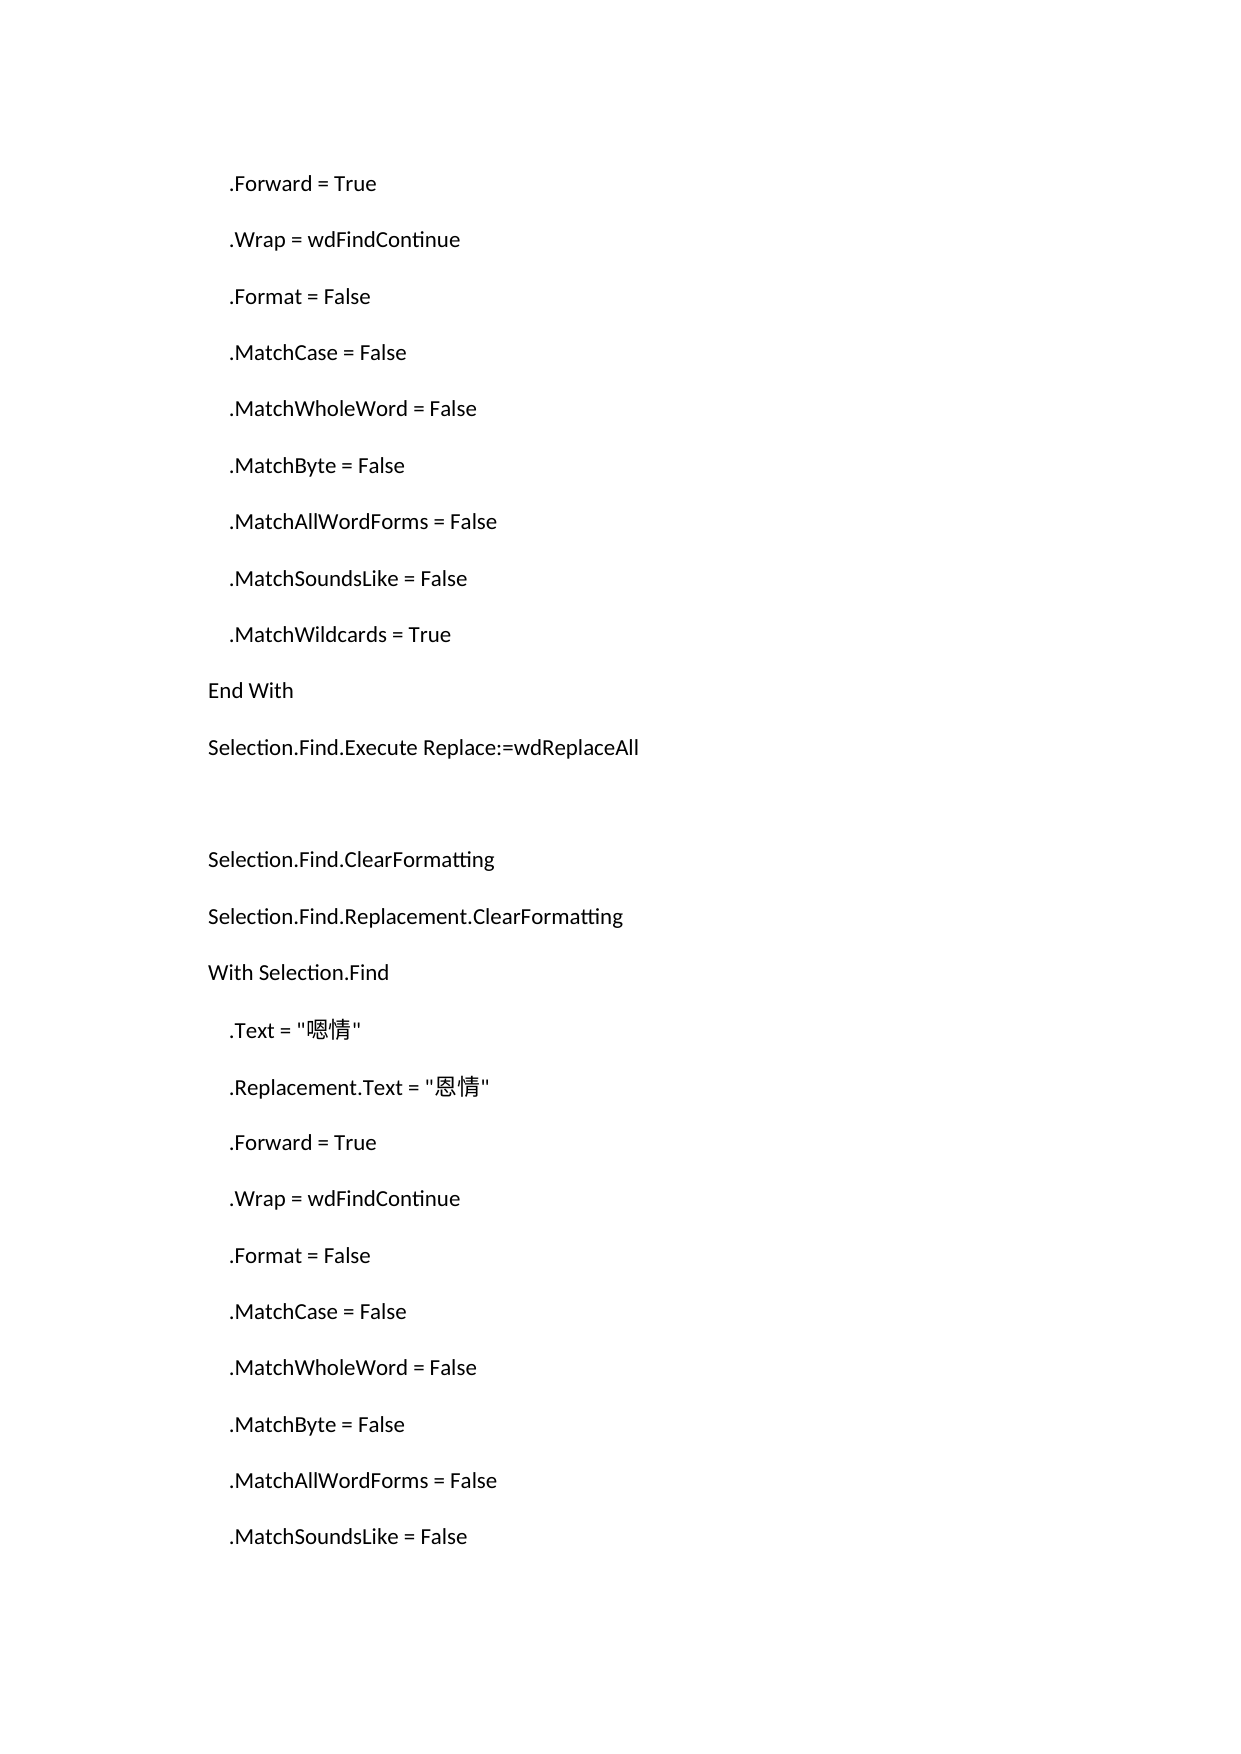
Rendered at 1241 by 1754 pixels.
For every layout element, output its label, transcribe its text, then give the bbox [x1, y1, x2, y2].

text .MatchAllWordForms = False [187, 1461, 1053, 1499]
text .Forward = True [187, 1123, 1053, 1161]
text Selection.Find.Replacement.ClearFormatting [187, 897, 1053, 934]
text .Replacement.Text = "恩情" [187, 1067, 1053, 1104]
text .MatchCase = False [187, 333, 1053, 371]
text Selection.Find.ClearFormatting [187, 841, 1053, 878]
text .MatchWholeWord = False [187, 1349, 1053, 1386]
text .MatchCase = False [187, 1292, 1053, 1330]
text .MatchSoundsLike = False [187, 559, 1053, 596]
text .Wrap = wdFindContinue [187, 1180, 1053, 1217]
text .MatchByte = False [187, 446, 1053, 484]
text .MatchSoundsLike = False [187, 1518, 1053, 1555]
text .MatchWildcards = True [187, 615, 1053, 653]
text End With [187, 672, 1053, 709]
text .MatchAllWordForms = False [187, 503, 1053, 540]
text .Wrap = wdFindContinue [187, 221, 1053, 258]
text .Format = False [187, 277, 1053, 315]
text With Selection.Find [187, 953, 1053, 991]
text .Text = "嗯情" [187, 1010, 1053, 1047]
text .Format = False [187, 1236, 1053, 1273]
text Selection.Find.Execute Replace:=wdReplaceAll [187, 728, 1053, 766]
text .MatchWholeWord = False [187, 390, 1053, 427]
text .MatchByte = False [187, 1405, 1053, 1443]
text .Forward = True [187, 164, 1053, 202]
